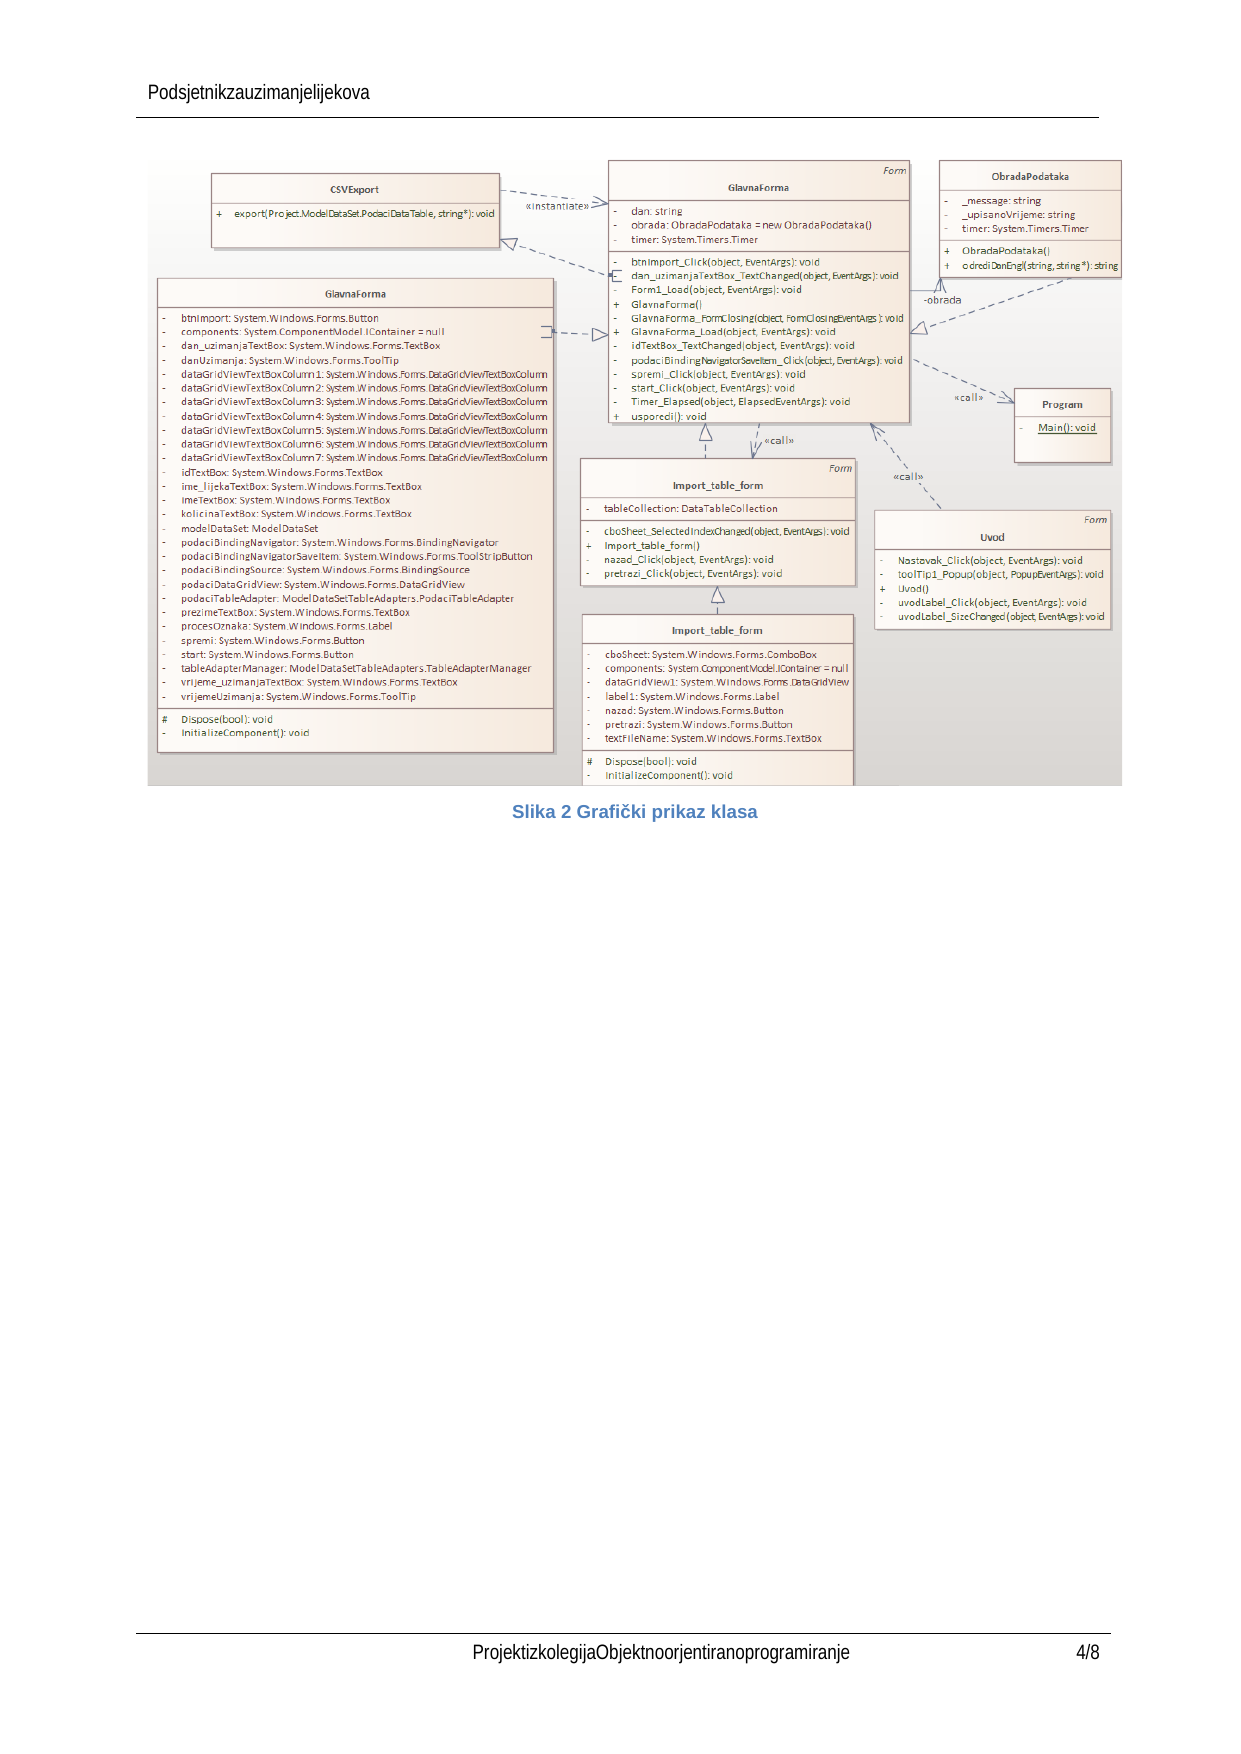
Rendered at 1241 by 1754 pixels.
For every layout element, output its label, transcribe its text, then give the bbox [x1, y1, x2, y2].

picture [147, 154, 1123, 786]
